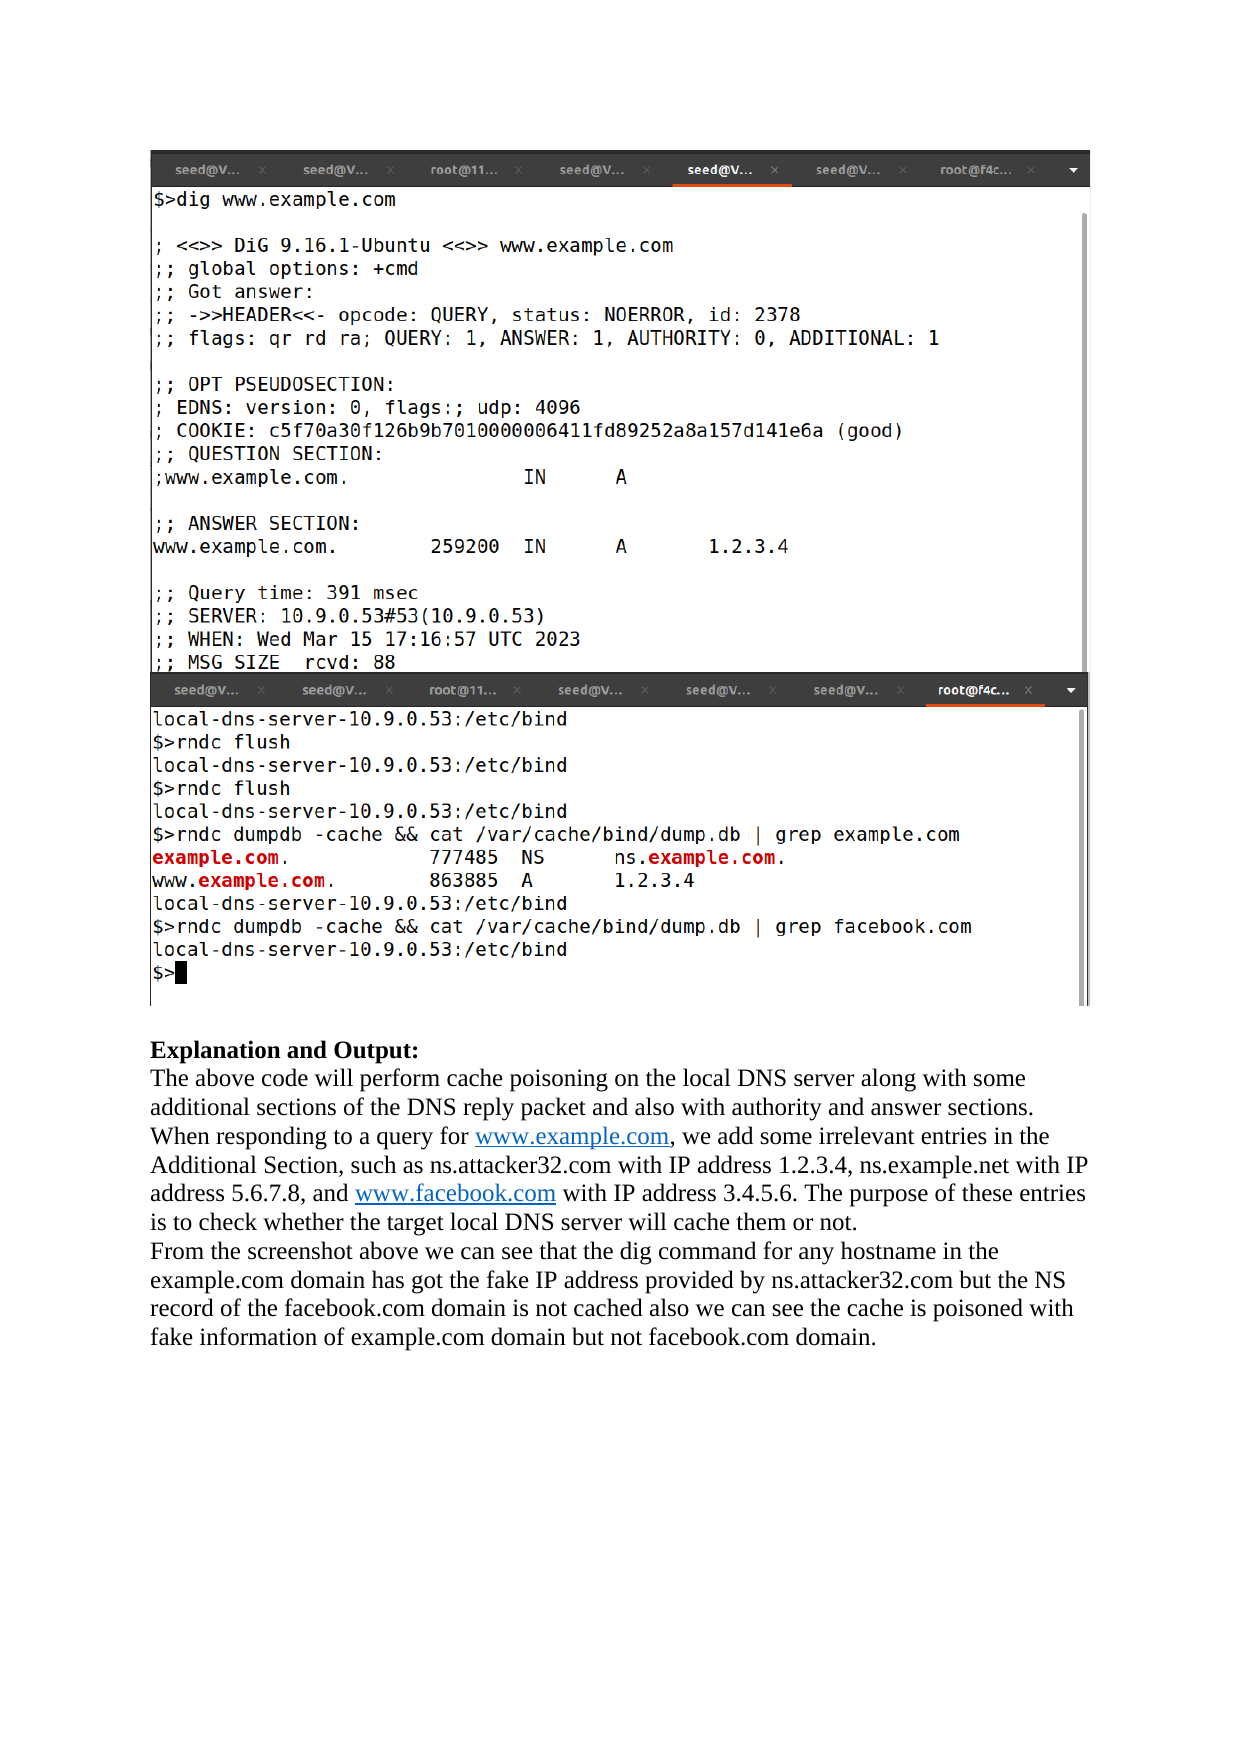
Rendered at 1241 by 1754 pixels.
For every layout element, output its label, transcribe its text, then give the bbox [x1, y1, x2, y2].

text The above code will perform cache poisoning on the local DNS server along with some additional sections of the DNS reply packet and also with authority and answer sections. [150, 1063, 1090, 1121]
text Explanation and Output: [150, 1035, 1090, 1063]
text From the screenshot above we can see that the dig command for any hostname in the example.com domain has got the fake IP address provided by ns.attacker32.com but the NS record of the facebook.com domain is not cached also we can see the cache is poisoned with fake information of example.com domain but not facebook.com domain. [150, 1236, 1090, 1351]
text When responding to a query for www.example.com, we add some irrelevant entries in the Additional Section, such as ns.attacker32.com with IP address 1.2.3.4, ns.example.net with IP address 5.6.7.8, and www.facebook.com with IP address 3.4.5.6. The purpose of these entries is to check whether the target local DNS server will cache them or not. [150, 1121, 1090, 1236]
picture [150, 150, 1091, 1006]
